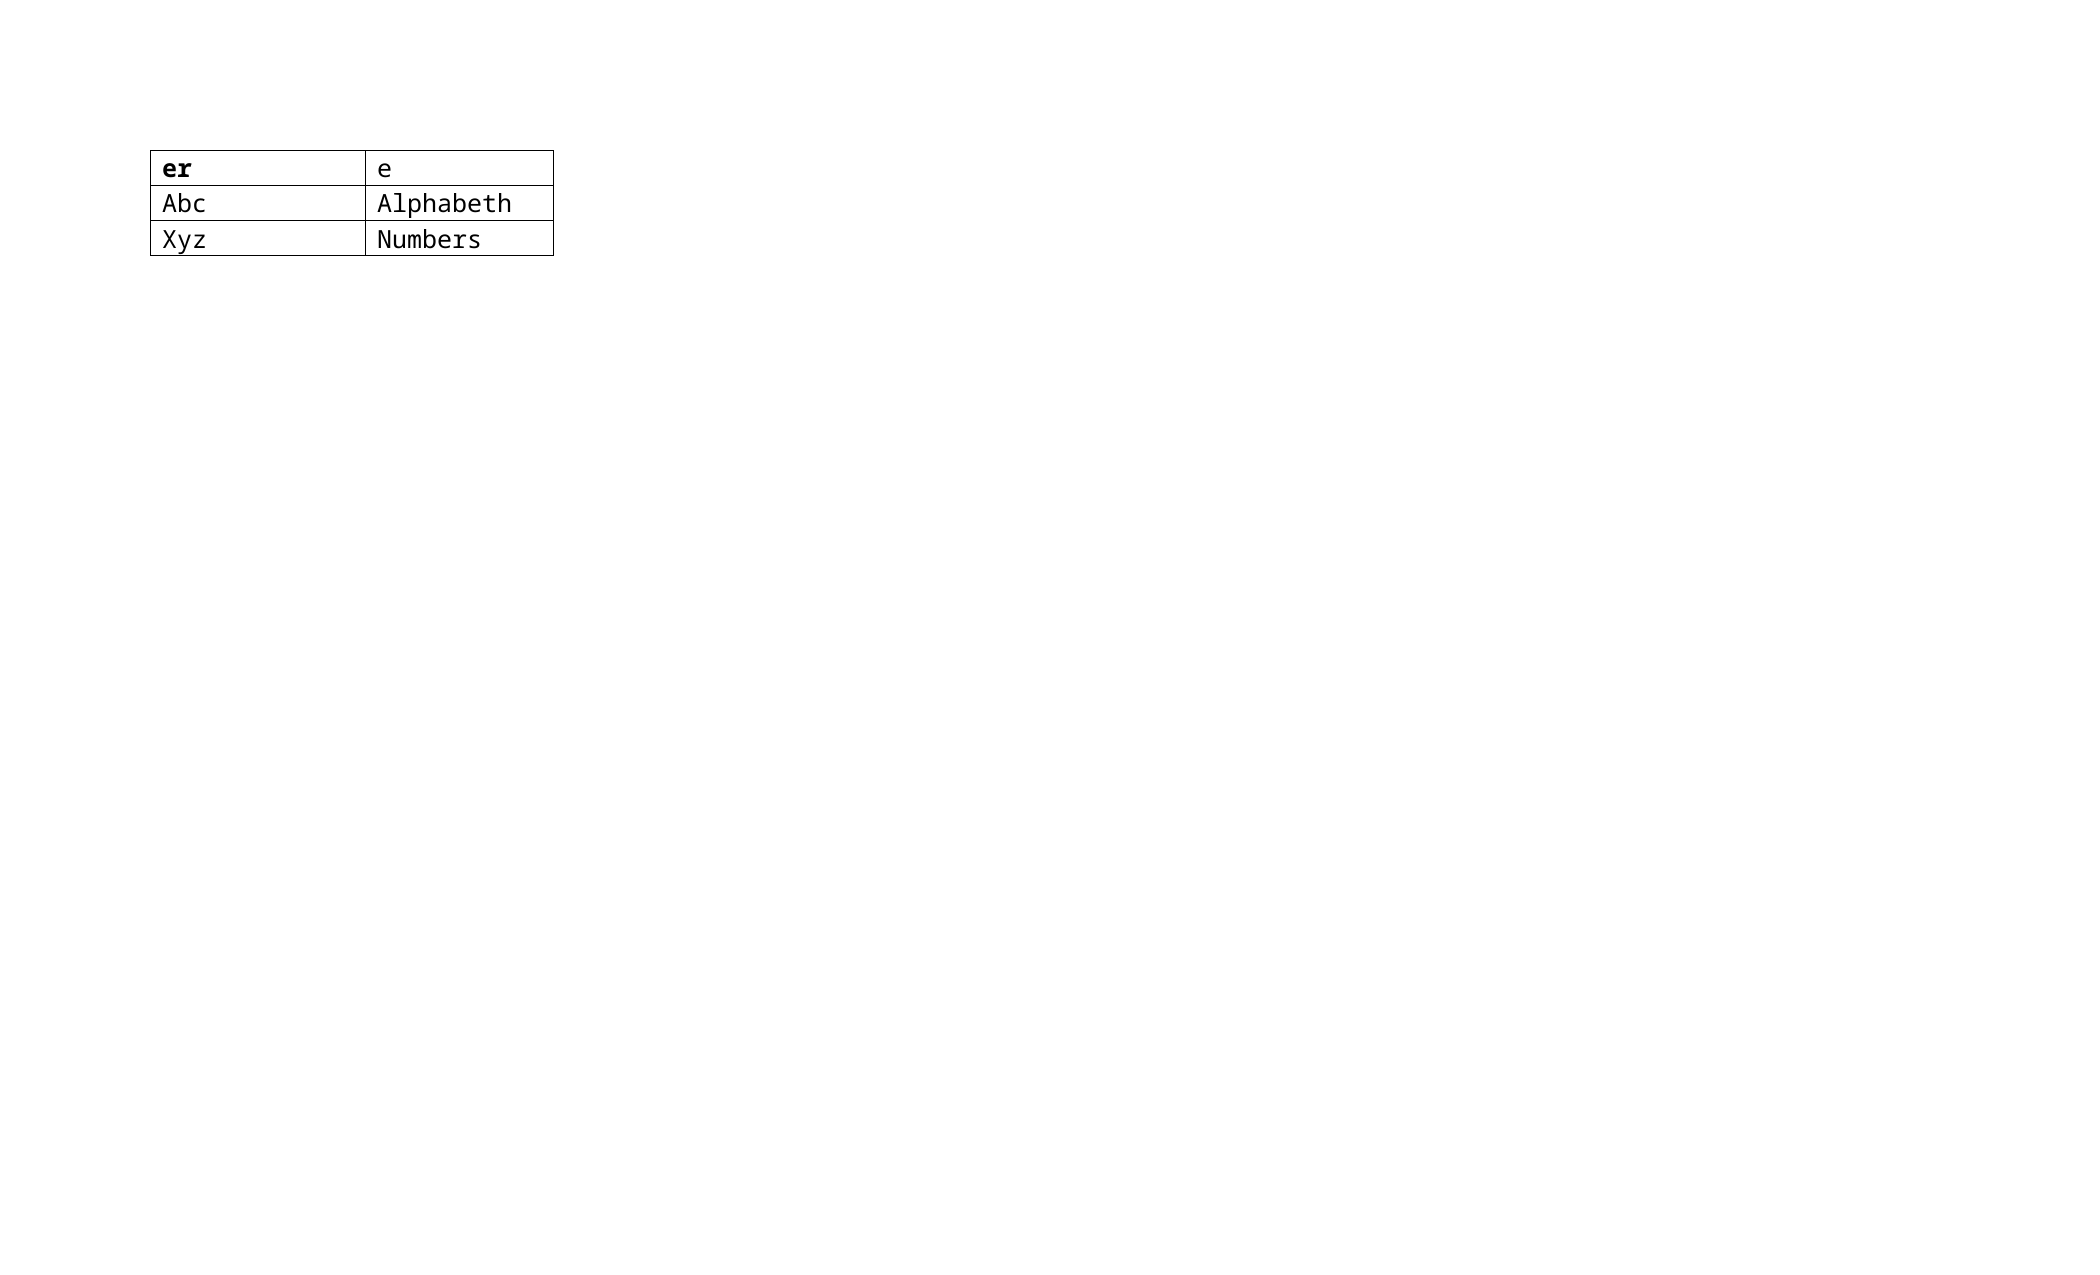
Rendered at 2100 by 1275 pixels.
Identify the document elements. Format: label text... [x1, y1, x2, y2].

table_cell Numbers [366, 221, 553, 255]
table_header program_number [151, 151, 365, 185]
table_cell Alphabeth [366, 186, 553, 220]
table_cell Xyz [151, 221, 365, 255]
table_cell Abc [151, 186, 365, 220]
table_header program_name [366, 151, 553, 185]
